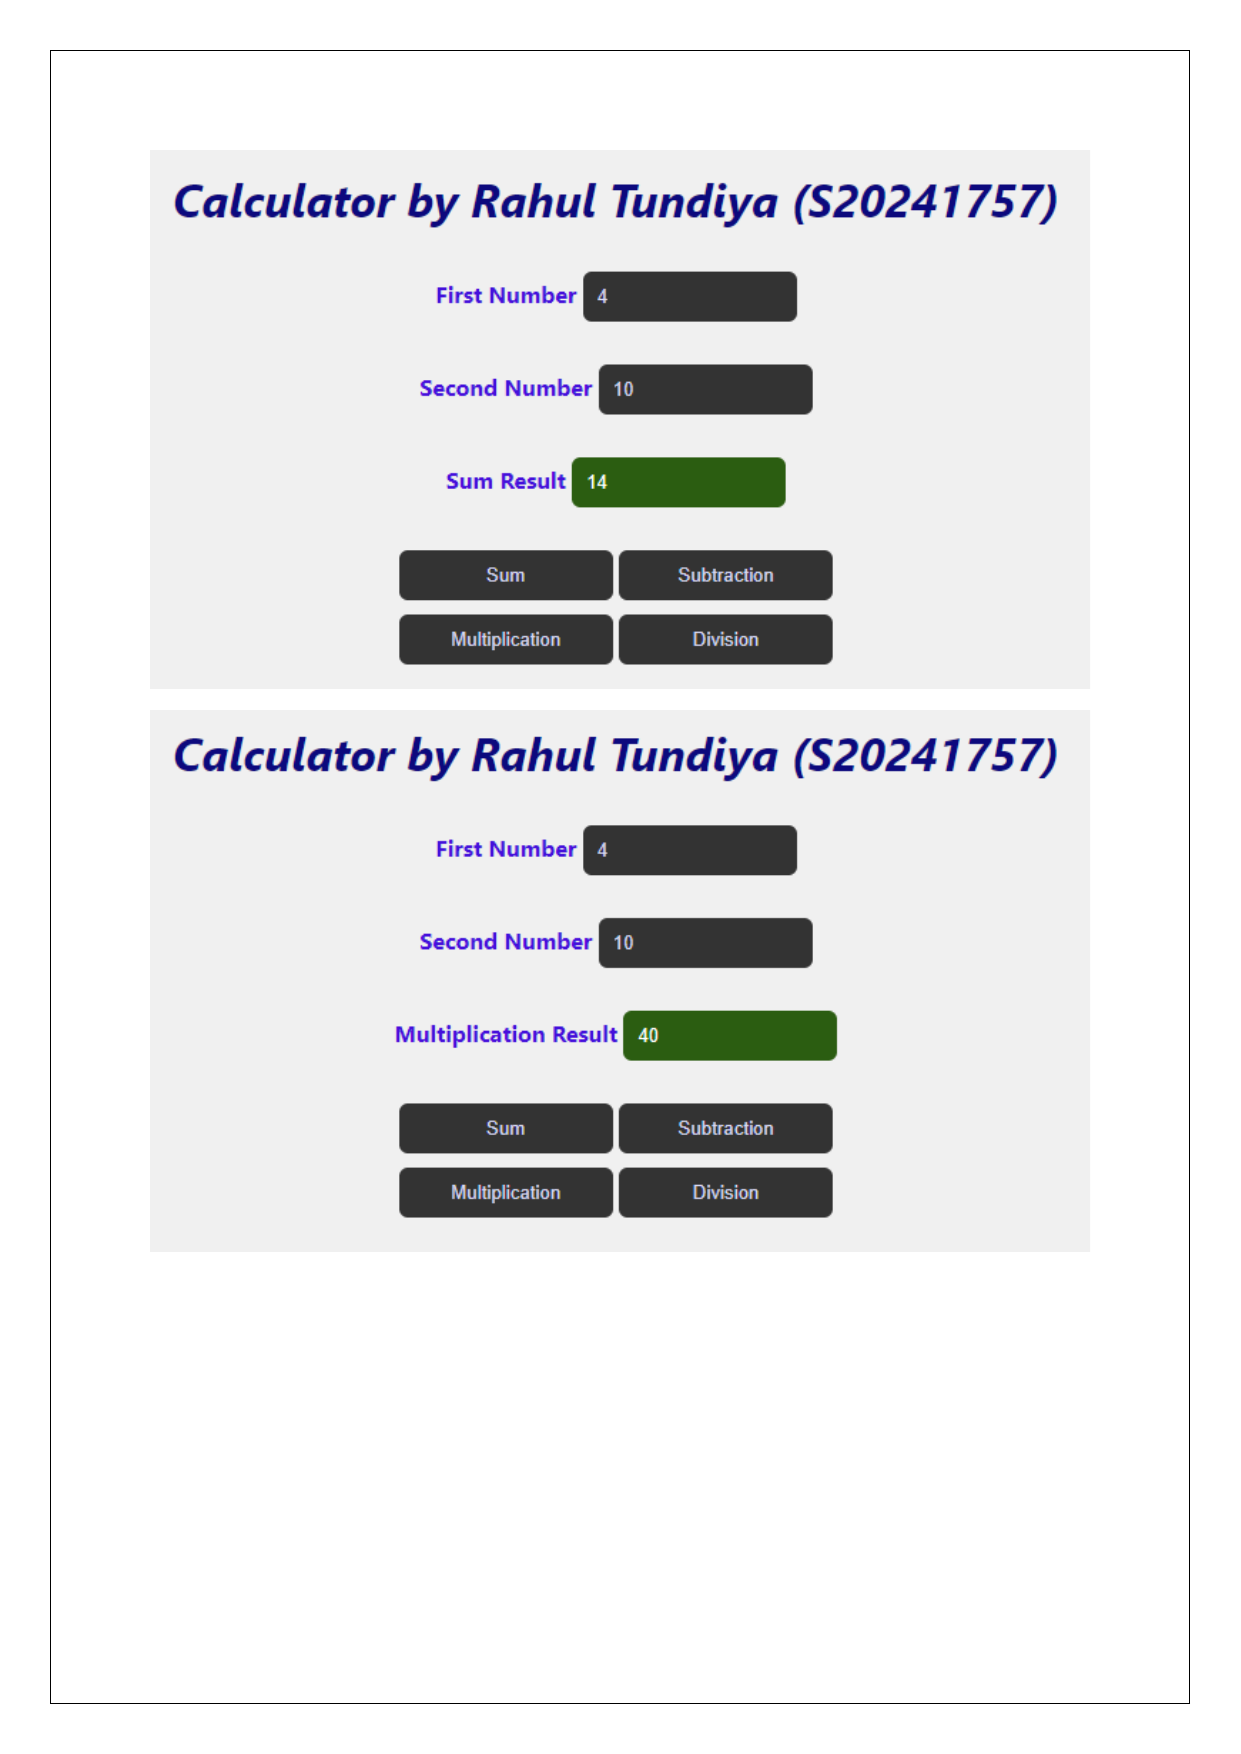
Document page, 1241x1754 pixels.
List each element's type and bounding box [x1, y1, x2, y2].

picture [150, 710, 1091, 1252]
picture [150, 150, 1091, 689]
